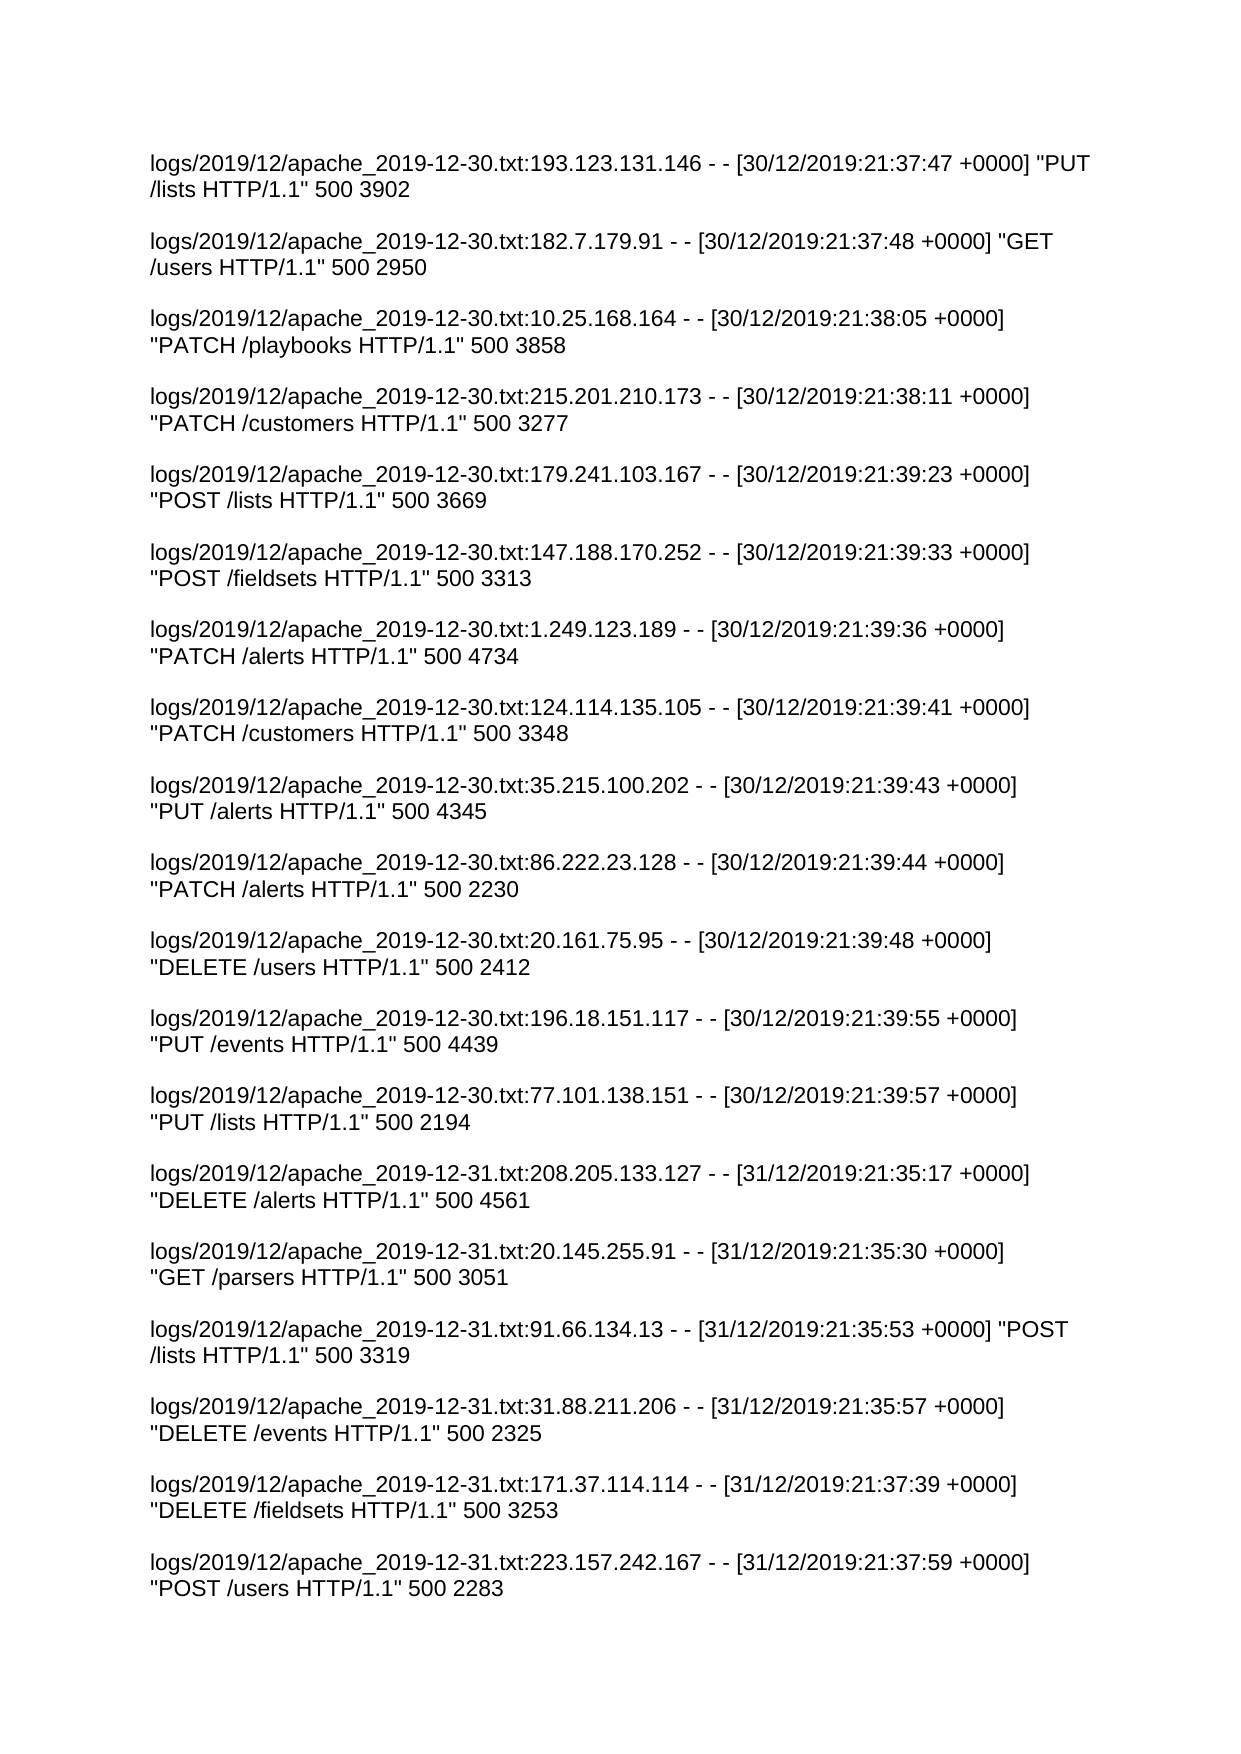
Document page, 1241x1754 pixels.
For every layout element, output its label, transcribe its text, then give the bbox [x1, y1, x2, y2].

text logs/2019/12/apache_2019-12-30.txt:182.7.179.91 - - [30/12/2019:21:37:48 +0000] "GET /users HTTP/1.1" 500 2950 [150, 228, 1090, 280]
text logs/2019/12/apache_2019-12-30.txt:10.25.168.164 - - [30/12/2019:21:38:05 +0000] "PATCH /playbooks HTTP/1.1" 500 3858 [150, 305, 1090, 358]
text logs/2019/12/apache_2019-12-30.txt:35.215.100.202 - - [30/12/2019:21:39:43 +0000] "PUT /alerts HTTP/1.1" 500 4345 [150, 772, 1090, 824]
text logs/2019/12/apache_2019-12-30.txt:124.114.135.105 - - [30/12/2019:21:39:41 +0000] "PATCH /customers HTTP/1.1" 500 3348 [150, 694, 1090, 747]
text logs/2019/12/apache_2019-12-30.txt:86.222.23.128 - - [30/12/2019:21:39:44 +0000] "PATCH /alerts HTTP/1.1" 500 2230 [150, 849, 1090, 902]
text logs/2019/12/apache_2019-12-31.txt:223.157.242.167 - - [31/12/2019:21:37:59 +0000] "POST /users HTTP/1.1" 500 2283 [150, 1549, 1090, 1601]
text logs/2019/12/apache_2019-12-30.txt:20.161.75.95 - - [30/12/2019:21:39:48 +0000] "DELETE /users HTTP/1.1" 500 2412 [150, 927, 1090, 980]
text logs/2019/12/apache_2019-12-31.txt:171.37.114.114 - - [31/12/2019:21:37:39 +0000] "DELETE /fieldsets HTTP/1.1" 500 3253 [150, 1471, 1090, 1524]
text logs/2019/12/apache_2019-12-31.txt:208.205.133.127 - - [31/12/2019:21:35:17 +0000] "DELETE /alerts HTTP/1.1" 500 4561 [150, 1160, 1090, 1213]
text logs/2019/12/apache_2019-12-30.txt:196.18.151.117 - - [30/12/2019:21:39:55 +0000] "PUT /events HTTP/1.1" 500 4439 [150, 1005, 1090, 1057]
text logs/2019/12/apache_2019-12-30.txt:1.249.123.189 - - [30/12/2019:21:39:36 +0000] "PATCH /alerts HTTP/1.1" 500 4734 [150, 616, 1090, 669]
text logs/2019/12/apache_2019-12-30.txt:215.201.210.173 - - [30/12/2019:21:38:11 +0000] "PATCH /customers HTTP/1.1" 500 3277 [150, 383, 1090, 436]
text logs/2019/12/apache_2019-12-31.txt:20.145.255.91 - - [31/12/2019:21:35:30 +0000] "GET /parsers HTTP/1.1" 500 3051 [150, 1238, 1090, 1291]
text logs/2019/12/apache_2019-12-30.txt:193.123.131.146 - - [30/12/2019:21:37:47 +0000] "PUT /lists HTTP/1.1" 500 3902 [150, 150, 1090, 203]
text logs/2019/12/apache_2019-12-31.txt:91.66.134.13 - - [31/12/2019:21:35:53 +0000] "POST /lists HTTP/1.1" 500 3319 [150, 1316, 1090, 1368]
text logs/2019/12/apache_2019-12-30.txt:77.101.138.151 - - [30/12/2019:21:39:57 +0000] "PUT /lists HTTP/1.1" 500 2194 [150, 1082, 1090, 1135]
text logs/2019/12/apache_2019-12-31.txt:31.88.211.206 - - [31/12/2019:21:35:57 +0000] "DELETE /events HTTP/1.1" 500 2325 [150, 1393, 1090, 1446]
text logs/2019/12/apache_2019-12-30.txt:179.241.103.167 - - [30/12/2019:21:39:23 +0000] "POST /lists HTTP/1.1" 500 3669 [150, 461, 1090, 513]
text logs/2019/12/apache_2019-12-30.txt:147.188.170.252 - - [30/12/2019:21:39:33 +0000] "POST /fieldsets HTTP/1.1" 500 3313 [150, 538, 1090, 591]
